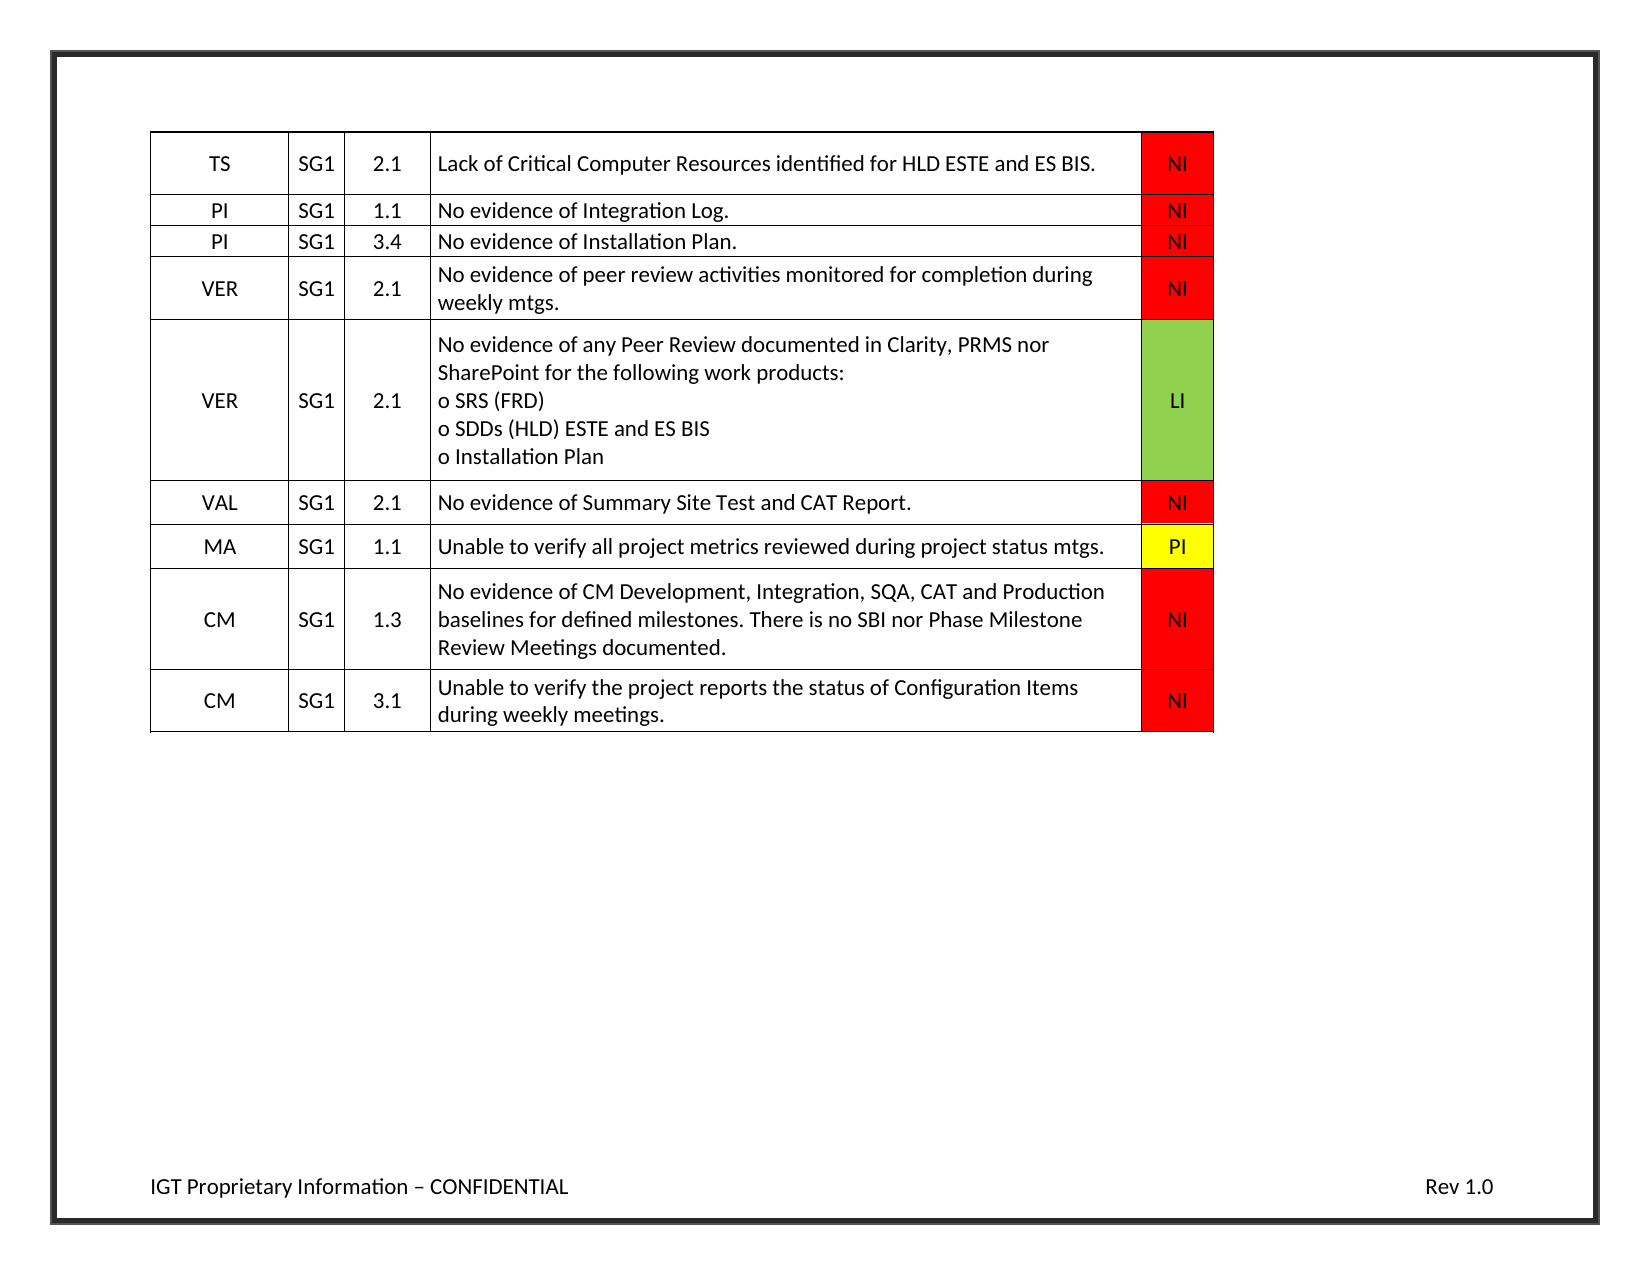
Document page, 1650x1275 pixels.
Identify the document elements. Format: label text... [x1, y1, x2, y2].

table_cell 1.1 [345, 195, 430, 225]
table_cell SG1 [289, 569, 344, 669]
table_cell 3.4 [345, 226, 430, 256]
table_cell No evidence of CM Development, Integration, SQA, CAT and Production baselines for defined milestones. There is no SBI nor Phase Milestone Review Meetings documented. [431, 569, 1141, 669]
table_cell PI [151, 195, 288, 225]
table_cell TS [151, 133, 288, 194]
table_cell SG1 [289, 195, 344, 225]
table_cell NI [1142, 195, 1213, 225]
table_cell MA [151, 525, 288, 568]
table_cell NI [1142, 670, 1213, 731]
table_cell 2.1 [345, 481, 430, 523]
table_cell CM [151, 569, 288, 669]
table_cell Unable to verify the project reports the status of Configuration Items during weekly meetings. [431, 670, 1141, 731]
table_cell No evidence of Summary Site Test and CAT Report. [431, 481, 1141, 523]
table_cell VER [151, 320, 288, 480]
table_cell NI [1142, 481, 1213, 523]
table_cell SG1 [289, 320, 344, 480]
table_cell VER [151, 257, 288, 319]
table_cell PI [1142, 525, 1213, 568]
table_cell NI [1142, 133, 1213, 194]
table_cell No evidence of any Peer Review documented in Clarity, PRMS nor SharePoint for the following work products: o SRS (FRD) o SDDs (HLD) ESTE and ES BIS o Installation Plan [431, 320, 1141, 480]
table_cell SG1 [289, 670, 344, 731]
table_cell SG1 [289, 481, 344, 523]
table_cell SG1 [289, 226, 344, 256]
table_cell 3.1 [345, 670, 430, 731]
table_cell 1.3 [345, 569, 430, 669]
table_cell No evidence of Installation Plan. [431, 226, 1141, 256]
table_cell SG1 [289, 525, 344, 568]
table_cell 2.1 [345, 133, 430, 194]
table_cell CM [151, 670, 288, 731]
table_cell LI [1142, 320, 1213, 480]
table_cell 1.1 [345, 525, 430, 568]
table_cell 2.1 [345, 257, 430, 319]
table_cell 2.1 [345, 320, 430, 480]
table_cell NI [1142, 569, 1213, 669]
table_cell NI [1142, 257, 1213, 319]
table_cell SG1 [289, 257, 344, 319]
table_cell Lack of Critical Computer Resources identified for HLD ESTE and ES BIS. [431, 133, 1141, 194]
table_cell No evidence of Integration Log. [431, 195, 1141, 225]
table_cell PI [151, 226, 288, 256]
table_cell NI [1142, 226, 1213, 256]
table_cell Unable to verify all project metrics reviewed during project status mtgs. [431, 525, 1141, 568]
table_cell SG1 [289, 133, 344, 194]
table_cell VAL [151, 481, 288, 523]
table_cell No evidence of peer review activities monitored for completion during weekly mtgs. [431, 257, 1141, 319]
